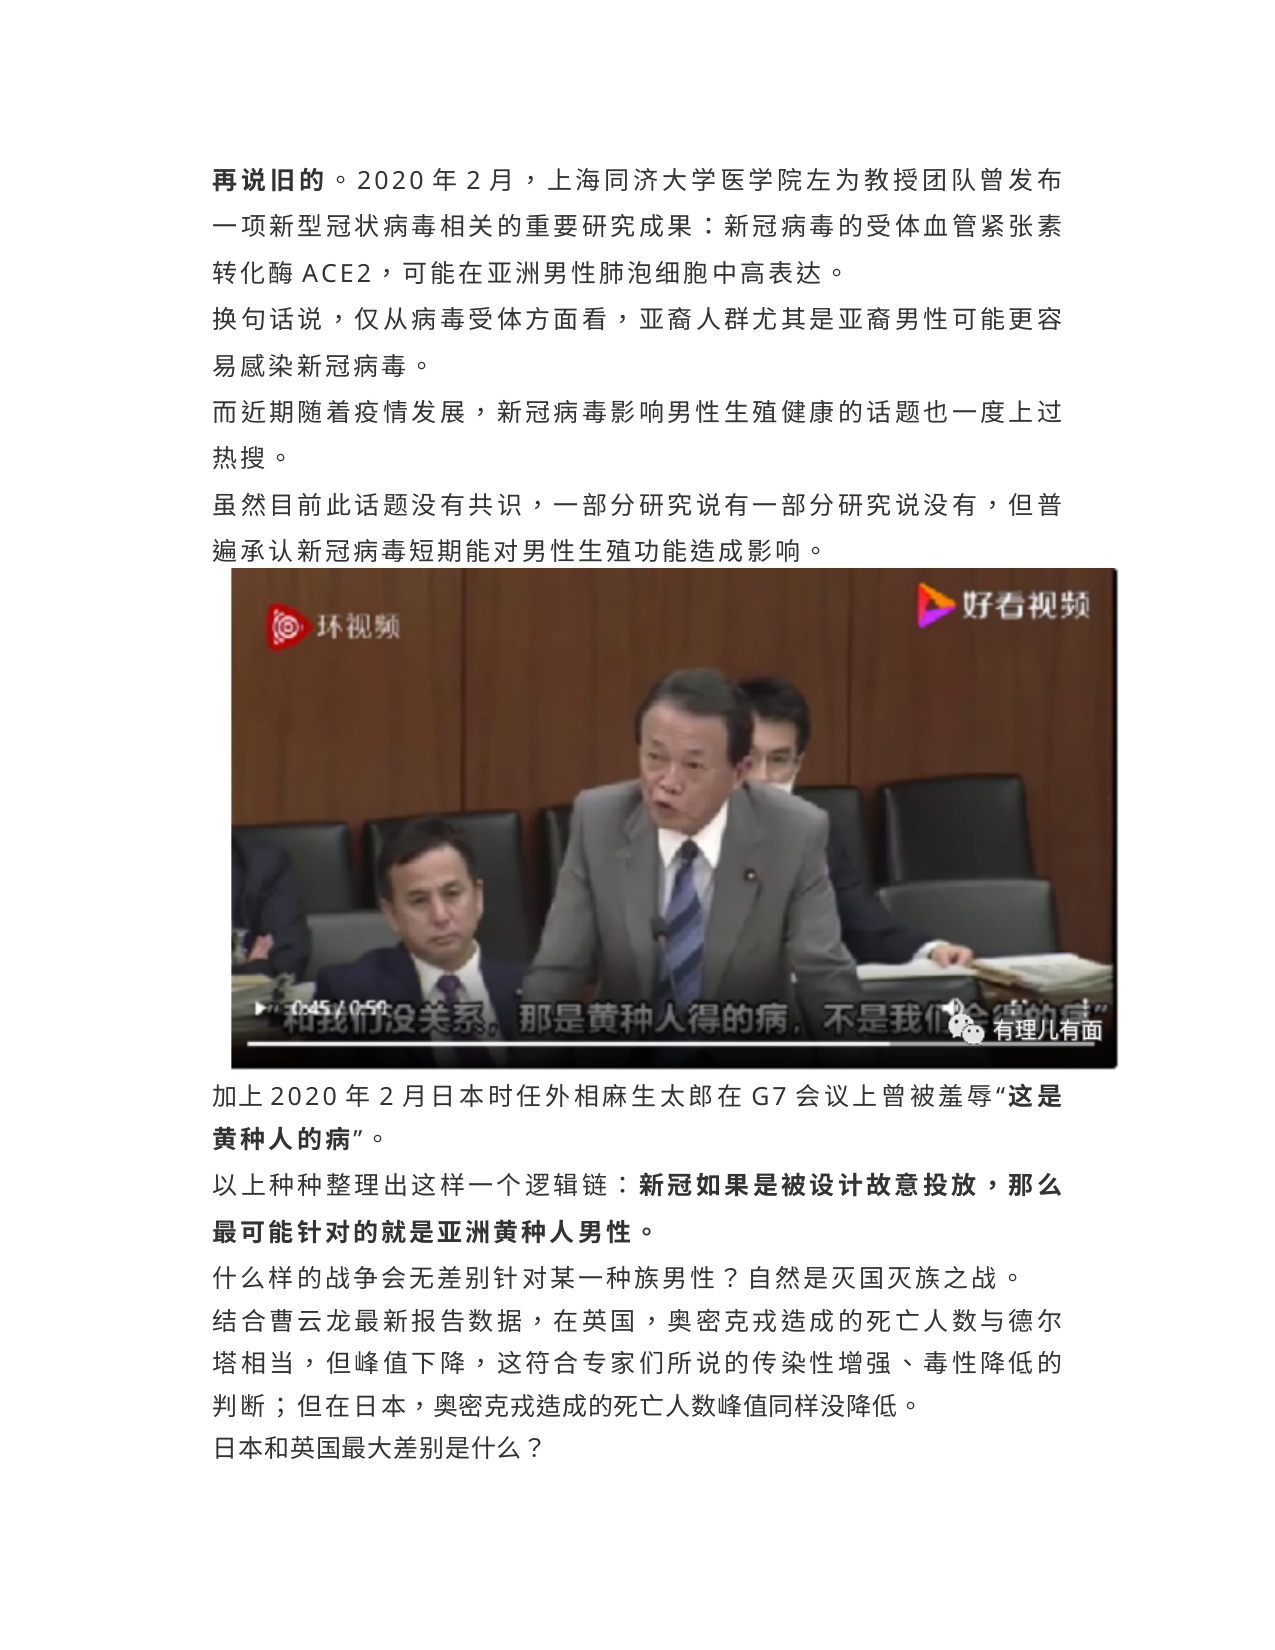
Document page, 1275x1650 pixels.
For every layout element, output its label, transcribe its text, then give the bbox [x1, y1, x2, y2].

text 换句话说，仅从病毒受体方面看，亚裔人群尤其是亚裔男性可能更容易感染新冠病毒。 [212, 289, 1062, 382]
text 结合曹云龙最新报告数据，在英国，奥密克戎造成的死亡人数与德尔塔相当，但峰值下降，这符合专家们所说的传染性增强、毒性降低的判断；但在日本，奥密克戎造成的死亡人数峰值同样没降低。 [212, 1295, 1062, 1422]
text 日本和英国最大差别是什么？ [212, 1422, 1062, 1465]
text 加上2020年2月日本时任外相麻生太郎在G7会议上曾被羞辱“这是黄种人的病”。 [212, 1070, 1062, 1155]
text 而近期随着疫情发展，新冠病毒影响男性生殖健康的话题也一度上过热搜。 [212, 382, 1062, 475]
text 什么样的战争会无差别针对某一种族男性？自然是灭国灭族之战。 [212, 1248, 1062, 1295]
text 虽然目前此话题没有共识，一部分研究说有一部分研究说没有，但普遍承认新冠病毒短期能对男性生殖功能造成影响。 [212, 475, 1062, 568]
text 以上种种整理出这样一个逻辑链：新冠如果是被设计故意投放，那么最可能针对的就是亚洲黄种人男性。 [212, 1155, 1062, 1248]
text 再说旧的。2020年2月，上海同济大学医学院左为教授团队曾发布一项新型冠状病毒相关的重要研究成果：新冠病毒的受体血管紧张素转化酶ACE2，可能在亚洲男性肺泡细胞中高表达。 [212, 150, 1062, 289]
picture [231, 568, 1132, 1071]
